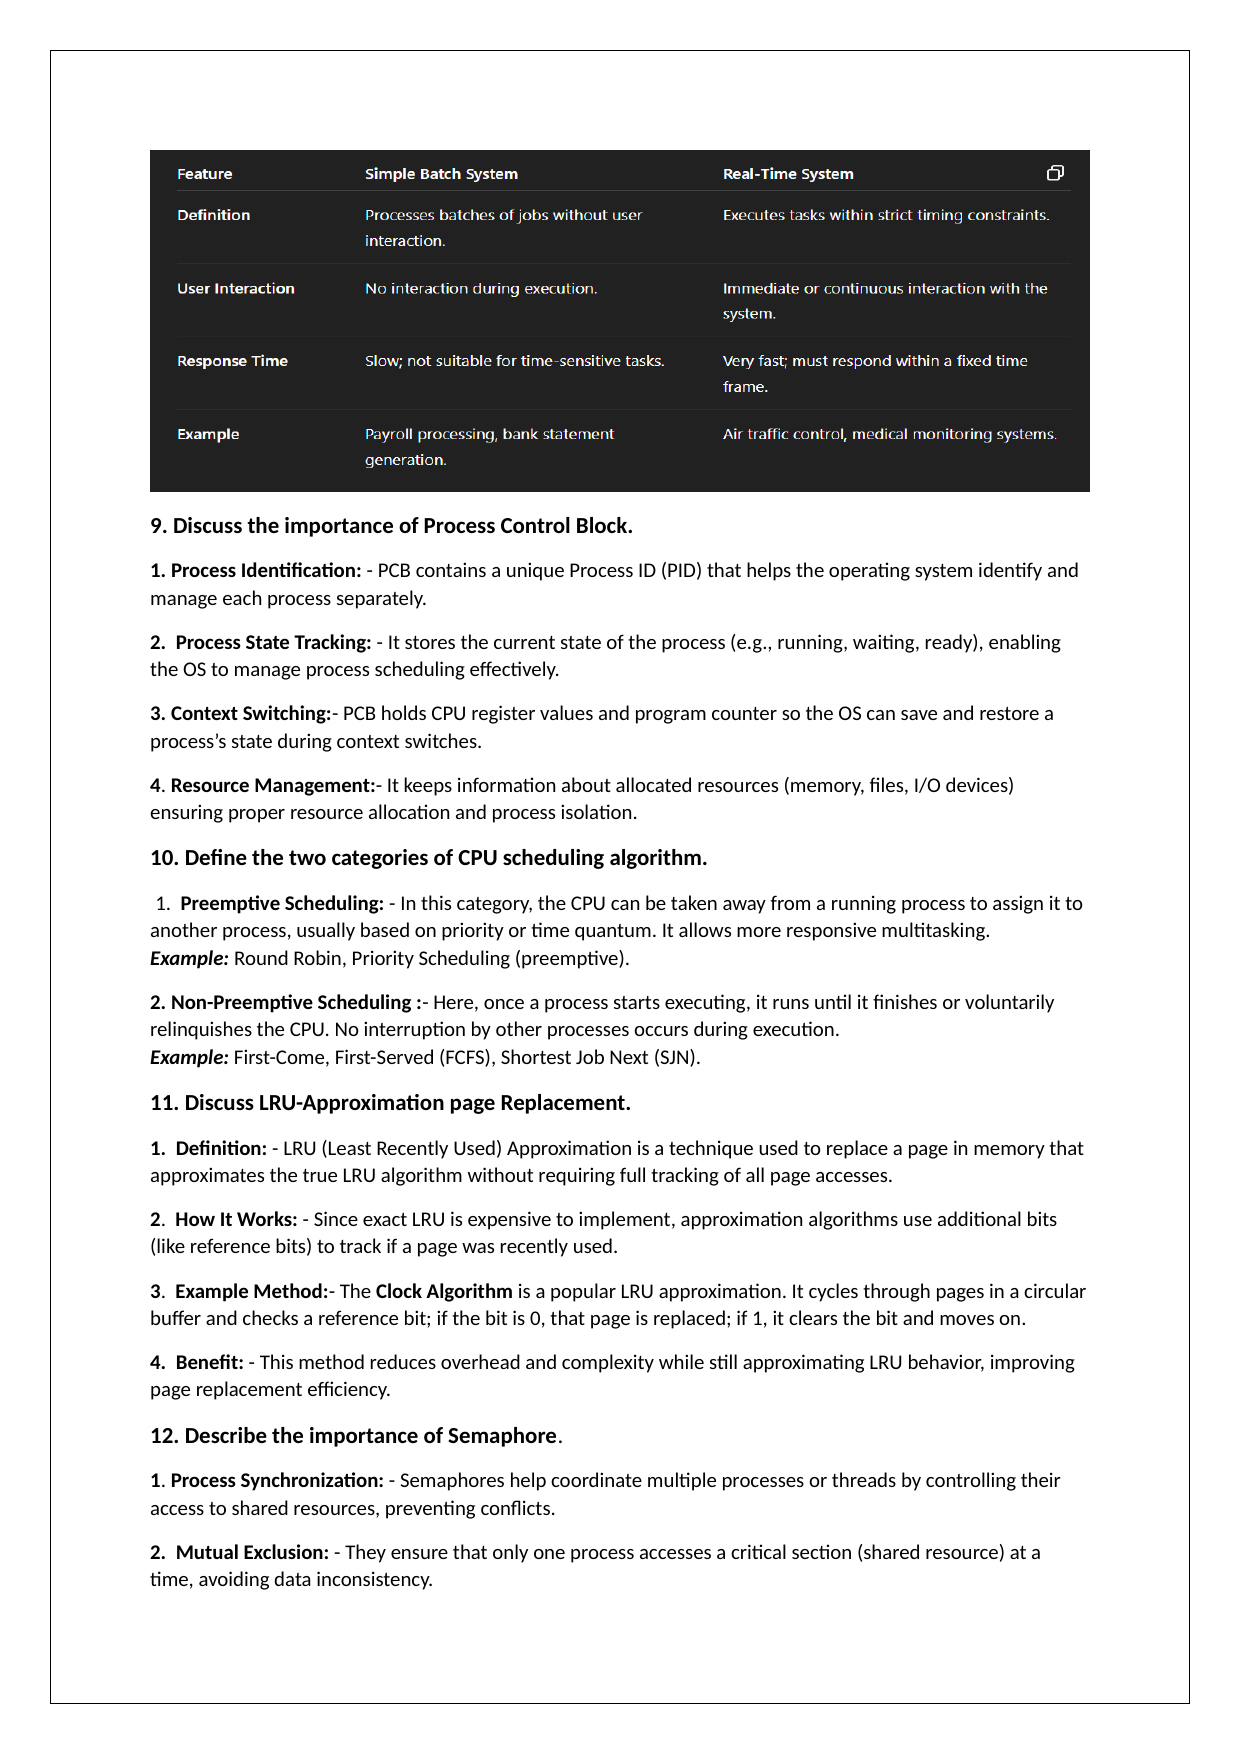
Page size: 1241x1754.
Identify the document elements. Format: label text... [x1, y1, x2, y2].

text 1. Process Identification: - PCB contains a unique Process ID (PID) that helps the operating system identify and manage each process separately. [150, 558, 1090, 610]
text 4. Benefit: - This method reduces overhead and complexity while still approximating LRU behavior, improving page replacement efficiency. [150, 1349, 1090, 1402]
text 1. Definition: - LRU (Least Recently Used) Approximation is a technique used to replace a page in memory that approximates the true LRU algorithm without requiring full tracking of all page accesses. [150, 1135, 1090, 1188]
text 2. Non-Preemptive Scheduling :- Here, once a process starts executing, it runs until it finishes or voluntarily relinquishes the CPU. No interruption by other processes occurs during execution. Example: First-Come, First-Served (FCFS), Shortest Job Next (SJN). [150, 989, 1090, 1069]
text 3. Example Method:- The Clock Algorithm is a popular LRU approximation. It cycles through pages in a circular buffer and checks a reference bit; if the bit is 0, that page is replaced; if 1, it clears the bit and moves on. [150, 1278, 1090, 1331]
text 4. Resource Management:- It keeps information about allocated resources (memory, files, I/O devices) ensuring proper resource allocation and process isolation. [150, 772, 1090, 825]
text 1. Preemptive Scheduling: - In this category, the CPU can be taken away from a running process to assign it to another process, usually based on priority or time quantum. It allows more responsive multitasking. Example: Round Robin, Priority Scheduling (preemptive). [150, 890, 1090, 971]
text 11. Discuss LRU-Approximation page Replacement. [150, 1088, 1090, 1116]
picture [150, 150, 1090, 492]
text 2. Process State Tracking: - It stores the current state of the process (e.g., running, waiting, ready), enabling the OS to manage process scheduling effectively. [150, 629, 1090, 682]
text 10. Define the two categories of CPU scheduling algorithm. [150, 843, 1090, 871]
text 1. Process Synchronization: - Semaphores help coordinate multiple processes or threads by controlling their access to shared resources, preventing conflicts. [150, 1468, 1090, 1520]
text 9. Discuss the importance of Process Control Block. [150, 511, 1090, 539]
text 2. Mutual Exclusion: - They ensure that only one process accesses a critical section (shared resource) at a time, avoiding data inconsistency. [150, 1539, 1090, 1592]
text 2. How It Works: - Since exact LRU is expensive to implement, approximation algorithms use additional bits (like reference bits) to track if a page was recently used. [150, 1206, 1090, 1259]
text 12. Describe the importance of Semaphore. [150, 1421, 1090, 1449]
text 3. Context Switching:- PCB holds CPU register values and program counter so the OS can save and restore a process’s state during context switches. [150, 701, 1090, 753]
